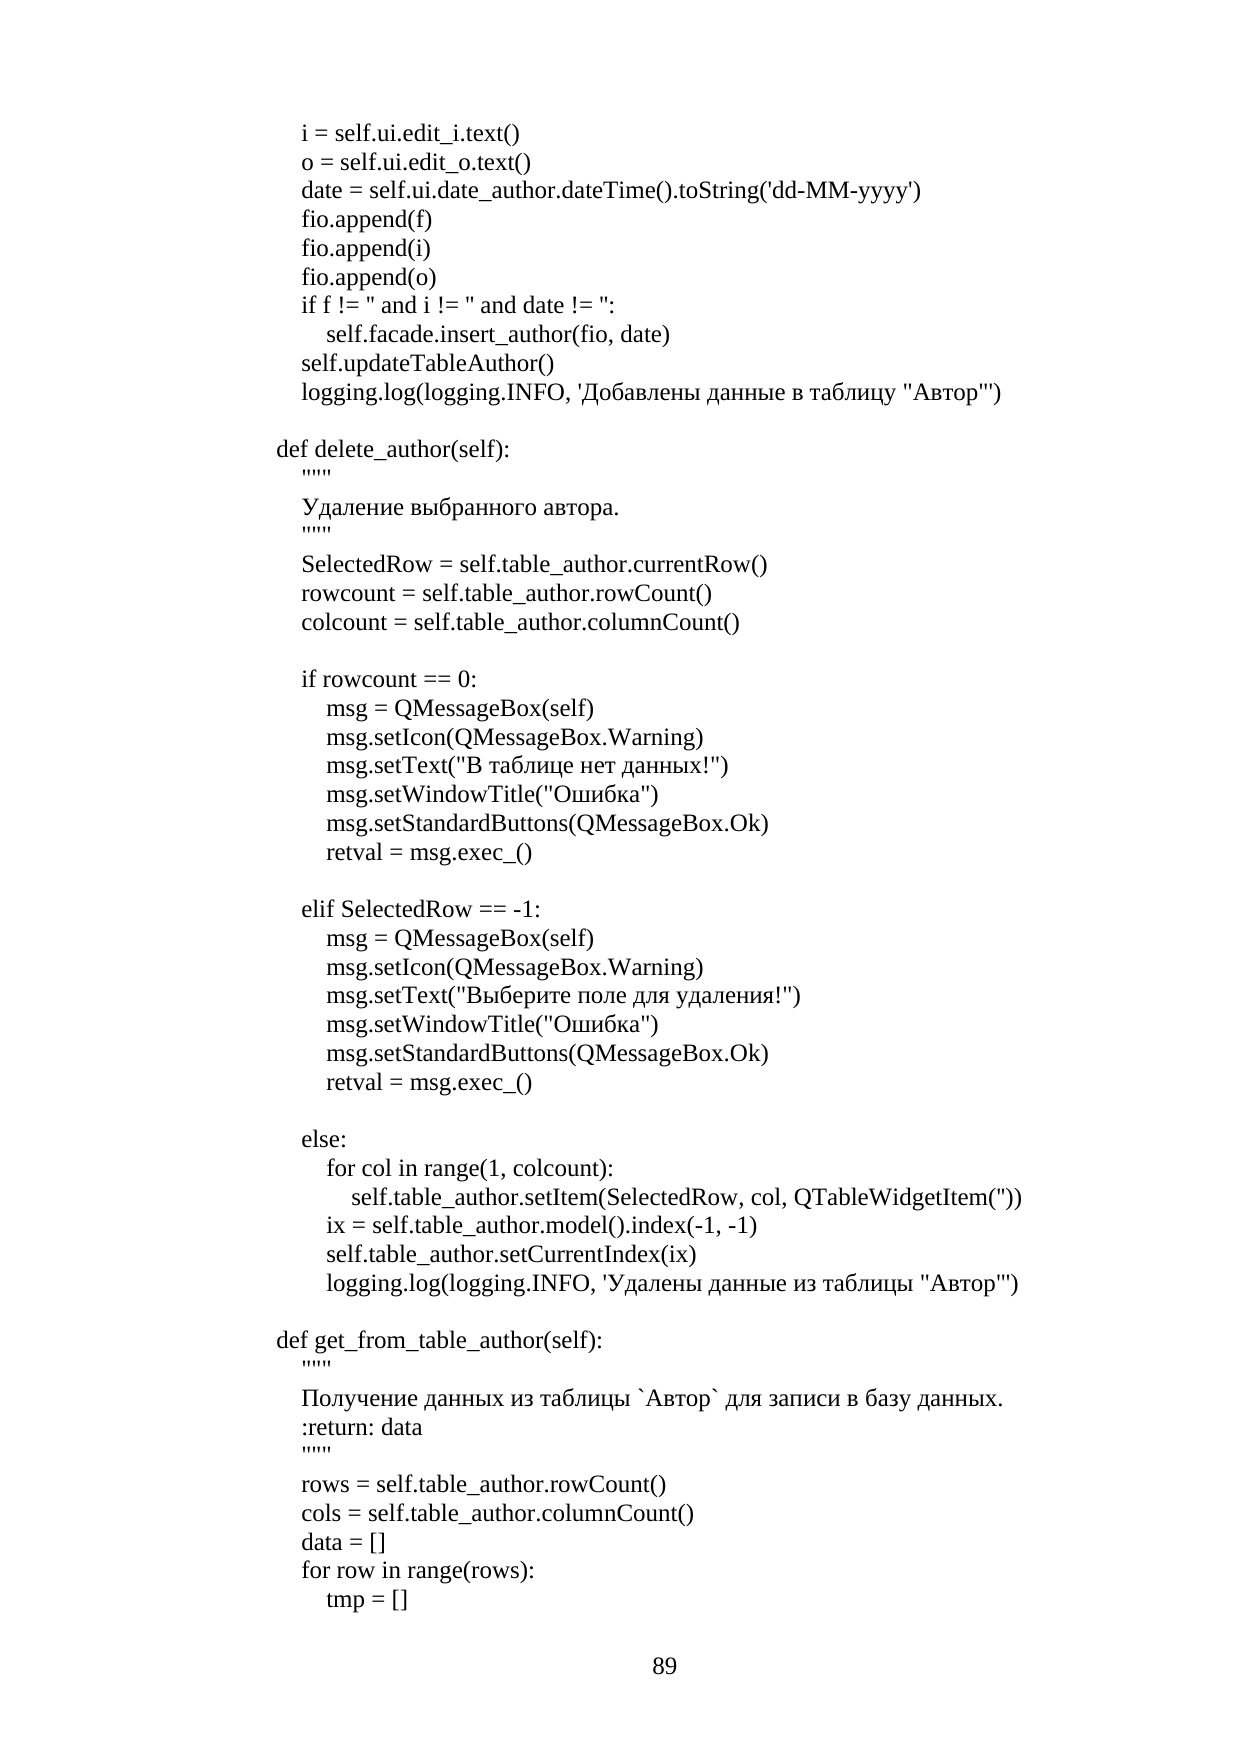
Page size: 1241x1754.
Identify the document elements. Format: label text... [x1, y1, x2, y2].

text msg.setIcon(QMessageBox.Warning) [177, 722, 1152, 751]
text def get_from_table_author(self): [177, 1326, 1152, 1354]
text if f != '' and i != '' and date != '': [177, 291, 1152, 319]
text colcount = self.table_author.columnCount() [177, 607, 1152, 636]
text msg.setWindowTitle("Ошибка") [177, 779, 1152, 808]
text else: [177, 1124, 1152, 1153]
text :return: data [177, 1412, 1152, 1441]
text retval = msg.exec_() [177, 837, 1152, 866]
text self.facade.insert_author(fio, date) [177, 319, 1152, 348]
text fio.append(o) [177, 262, 1152, 291]
text rows = self.table_author.rowCount() [177, 1469, 1152, 1498]
text Удаление выбранного автора. [177, 492, 1152, 521]
text msg.setText("Выберите поле для удаления!") [177, 981, 1152, 1009]
text """ [177, 1441, 1152, 1469]
text retval = msg.exec_() [177, 1067, 1152, 1096]
text """ [177, 1354, 1152, 1383]
text msg.setWindowTitle("Ошибка") [177, 1009, 1152, 1038]
text date = self.ui.date_author.dateTime().toString('dd-MM-yyyy') [177, 176, 1152, 204]
text def delete_author(self): [177, 434, 1152, 463]
text for col in range(1, colcount): [177, 1153, 1152, 1182]
text if rowcount == 0: [177, 664, 1152, 693]
text self.table_author.setItem(SelectedRow, col, QTableWidgetItem('')) [177, 1182, 1152, 1211]
text logging.log(logging.INFO, 'Удалены данные из таблицы "Автор"') [177, 1268, 1152, 1297]
text self.updateTableAuthor() [177, 348, 1152, 377]
text i = self.ui.edit_i.text() [177, 118, 1152, 147]
text self.table_author.setCurrentIndex(ix) [177, 1239, 1152, 1268]
text cols = self.table_author.columnCount() [177, 1498, 1152, 1527]
text tmp = [] [177, 1584, 1152, 1613]
text msg.setIcon(QMessageBox.Warning) [177, 952, 1152, 981]
text fio.append(i) [177, 233, 1152, 262]
text SelectedRow = self.table_author.currentRow() [177, 549, 1152, 578]
text msg = QMessageBox(self) [177, 923, 1152, 952]
text elif SelectedRow == -1: [177, 894, 1152, 923]
text """ [177, 463, 1152, 492]
text msg.setStandardButtons(QMessageBox.Ok) [177, 808, 1152, 837]
text for row in range(rows): [177, 1556, 1152, 1584]
text logging.log(logging.INFO, 'Добавлены данные в таблицу "Автор"') [177, 377, 1152, 406]
text rowcount = self.table_author.rowCount() [177, 578, 1152, 607]
text fio.append(f) [177, 204, 1152, 233]
text msg.setText("В таблице нет данных!") [177, 751, 1152, 779]
text msg.setStandardButtons(QMessageBox.Ok) [177, 1038, 1152, 1067]
text msg = QMessageBox(self) [177, 693, 1152, 722]
text """ [177, 521, 1152, 549]
text o = self.ui.edit_o.text() [177, 147, 1152, 176]
text data = [] [177, 1527, 1152, 1556]
text ix = self.table_author.model().index(-1, -1) [177, 1211, 1152, 1239]
text Получение данных из таблицы `Автор` для записи в базу данных. [177, 1383, 1152, 1412]
